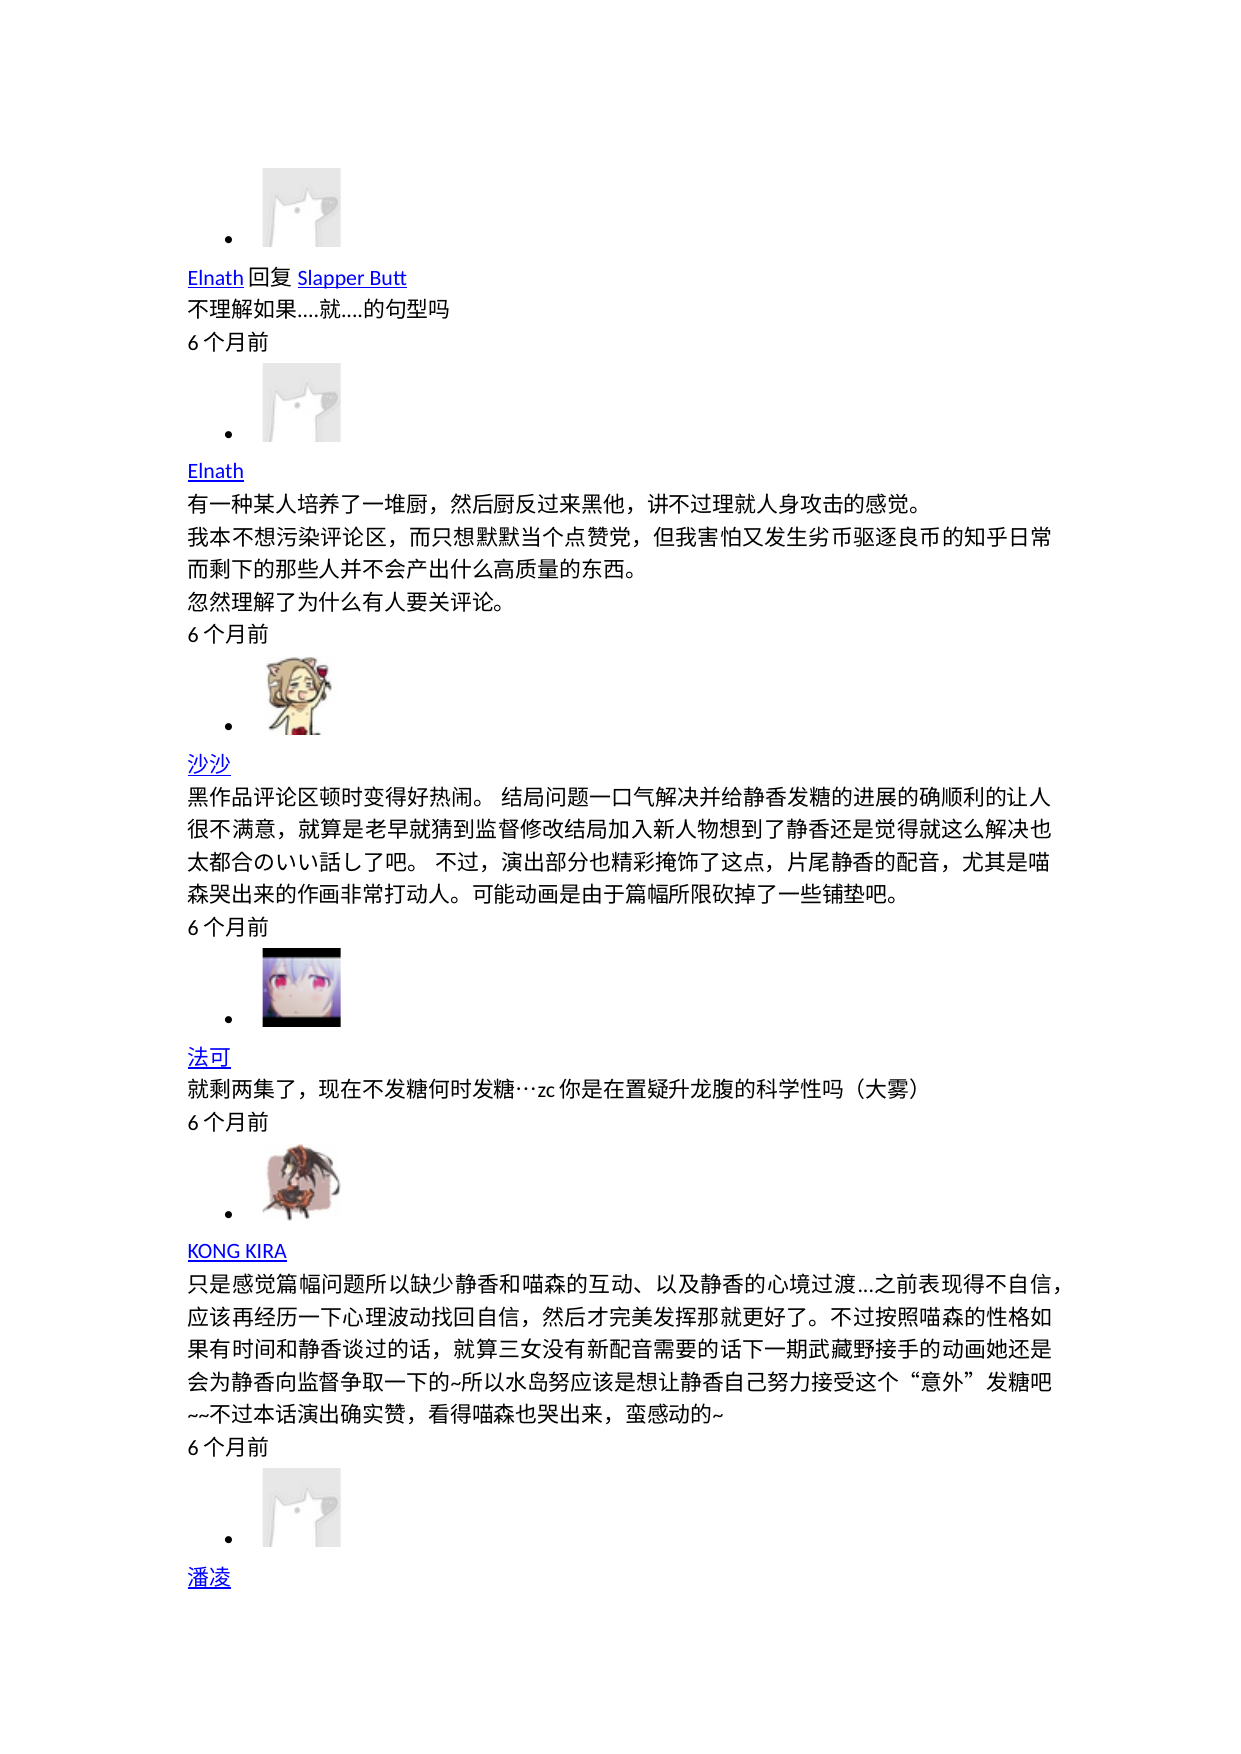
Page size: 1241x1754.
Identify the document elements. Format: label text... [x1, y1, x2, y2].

picture [262, 363, 341, 442]
text 就剩两集了，现在不发糖何时发糖⋯zc你是在置疑升龙腹的科学性吗（大雾） [187, 1072, 1053, 1104]
text 沙沙 [187, 747, 1053, 779]
picture [262, 948, 341, 1027]
text 不理解如果....就....的句型吗 [187, 292, 1053, 324]
text 6 个月前 [187, 617, 1053, 649]
text 6 个月前 [187, 909, 1053, 942]
text 6 个月前 [187, 1104, 1053, 1137]
picture [262, 1468, 341, 1547]
text 有一种某人培养了一堆厨，然后厨反过来黑他，讲不过理就人身攻击的感觉。 我本不想污染评论区，而只想默默当个点赞党，但我害怕又发生劣币驱逐良币的知乎日常，而剩下的那些人并不会产出什么高质量的东西。 忽然理解了为什么有人要关评论。 [187, 487, 1053, 617]
text Elnath [187, 454, 1053, 487]
picture [262, 168, 341, 247]
text 黑作品评论区顿时变得好热闹。 结局问题一口气解决并给静香发糖的进展的确顺利的让人很不满意，就算是老早就猜到监督修改结局加入新人物想到了静香还是觉得就这么解决也太都合のいい話し了吧。 不过，演出部分也精彩掩饰了这点，片尾静香的配音，尤其是喵森哭出来的作画非常打动人。可能动画是由于篇幅所限砍掉了一些铺垫吧。 [187, 779, 1053, 909]
picture [262, 656, 341, 735]
text KONG KIRA [187, 1234, 1053, 1267]
text 潘凌 [187, 1559, 1053, 1592]
text 6 个月前 [187, 324, 1053, 357]
text Elnath 回复 Slapper Butt [187, 259, 1053, 292]
text 法可 [187, 1039, 1053, 1072]
picture [262, 1143, 341, 1222]
text 只是感觉篇幅问题所以缺少静香和喵森的互动、以及静香的心境过渡...之前表现得不自信，应该再经历一下心理波动找回自信，然后才完美发挥那就更好了。不过按照喵森的性格如果有时间和静香谈过的话，就算三女没有新配音需要的话下一期武藏野接手的动画她还是会为静香向监督争取一下的~所以水岛努应该是想让静香自己努力接受这个“意外”发糖吧~~不过本话演出确实赞，看得喵森也哭出来，蛮感动的~ [187, 1267, 1053, 1429]
text 6 个月前 [187, 1429, 1053, 1462]
